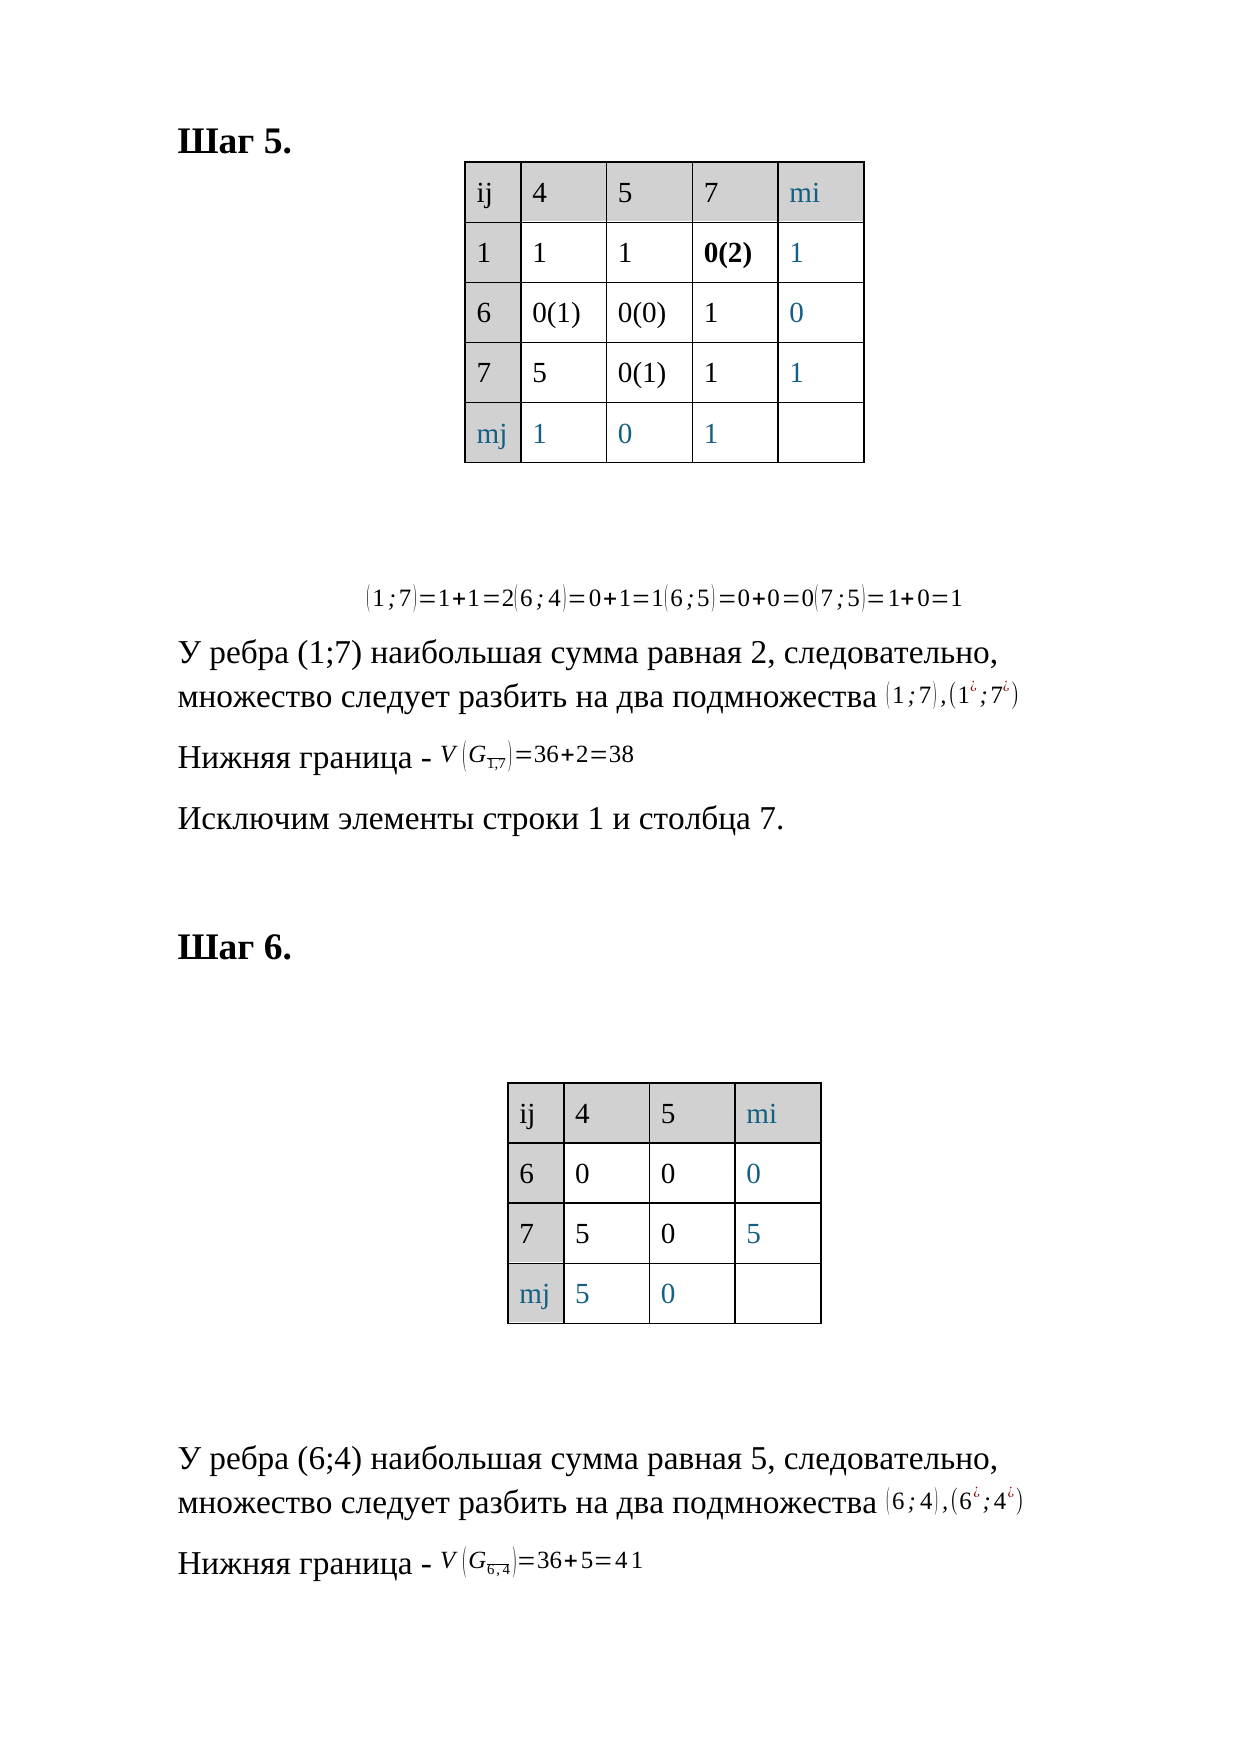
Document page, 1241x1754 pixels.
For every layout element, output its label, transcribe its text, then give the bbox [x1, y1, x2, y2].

table_cell 1 [466, 223, 520, 281]
table_header mi [736, 1084, 820, 1142]
text Шаг 6. [177, 925, 1152, 968]
table_cell 5 [736, 1204, 820, 1262]
table_cell 0 [736, 1144, 820, 1202]
table_cell 0(2) [693, 223, 777, 281]
text Нижняя граница - [177, 1543, 1152, 1581]
text У ребра (1;7) наибольшая сумма равная 2, следовательно, множество следует разбить на два подмножества [177, 633, 1152, 715]
table_cell 0 [565, 1144, 649, 1202]
text Нижняя граница - [177, 737, 1152, 776]
table_header mi [779, 163, 863, 221]
table_cell 1 [779, 343, 863, 402]
table_cell 7 [466, 343, 520, 402]
table_cell [736, 1264, 820, 1322]
table_cell 0 [650, 1264, 734, 1322]
table_header 4 [522, 163, 606, 221]
table_cell 5 [565, 1204, 649, 1262]
table_header ij [509, 1084, 563, 1142]
table_cell 6 [466, 283, 520, 342]
table_cell 1 [693, 403, 777, 462]
table_cell 1 [522, 223, 606, 281]
table_cell 1 [779, 223, 863, 281]
table_header ij [466, 163, 520, 221]
table_cell [779, 403, 863, 462]
table_cell 6 [509, 1144, 563, 1202]
table_cell mj [509, 1264, 563, 1322]
table_cell 0 [779, 283, 863, 342]
table_cell 0 [650, 1204, 734, 1262]
table_cell 5 [522, 343, 606, 402]
table_header 5 [607, 163, 692, 221]
text Шаг 5. [177, 118, 1152, 161]
table_cell 0(0) [607, 283, 692, 342]
text У ребра (6;4) наибольшая сумма равная 5, следовательно, множество следует разбить на два подмножества [177, 1438, 1152, 1521]
table_cell 5 [565, 1264, 649, 1322]
table_cell 0(1) [522, 283, 606, 342]
table_cell 0 [650, 1144, 734, 1202]
table_header 4 [565, 1084, 649, 1142]
table_header 7 [693, 163, 777, 221]
table_cell 1 [693, 343, 777, 402]
table_cell 1 [522, 403, 606, 462]
table_cell 0(1) [607, 343, 692, 402]
table_cell mj [466, 403, 520, 462]
text Исключим элементы строки 1 и столбца 7. [177, 798, 1152, 836]
table_cell 1 [607, 223, 692, 281]
table_cell 1 [693, 283, 777, 342]
table_header 5 [650, 1084, 734, 1142]
table_cell 0 [607, 403, 692, 462]
table_cell 7 [509, 1204, 563, 1262]
